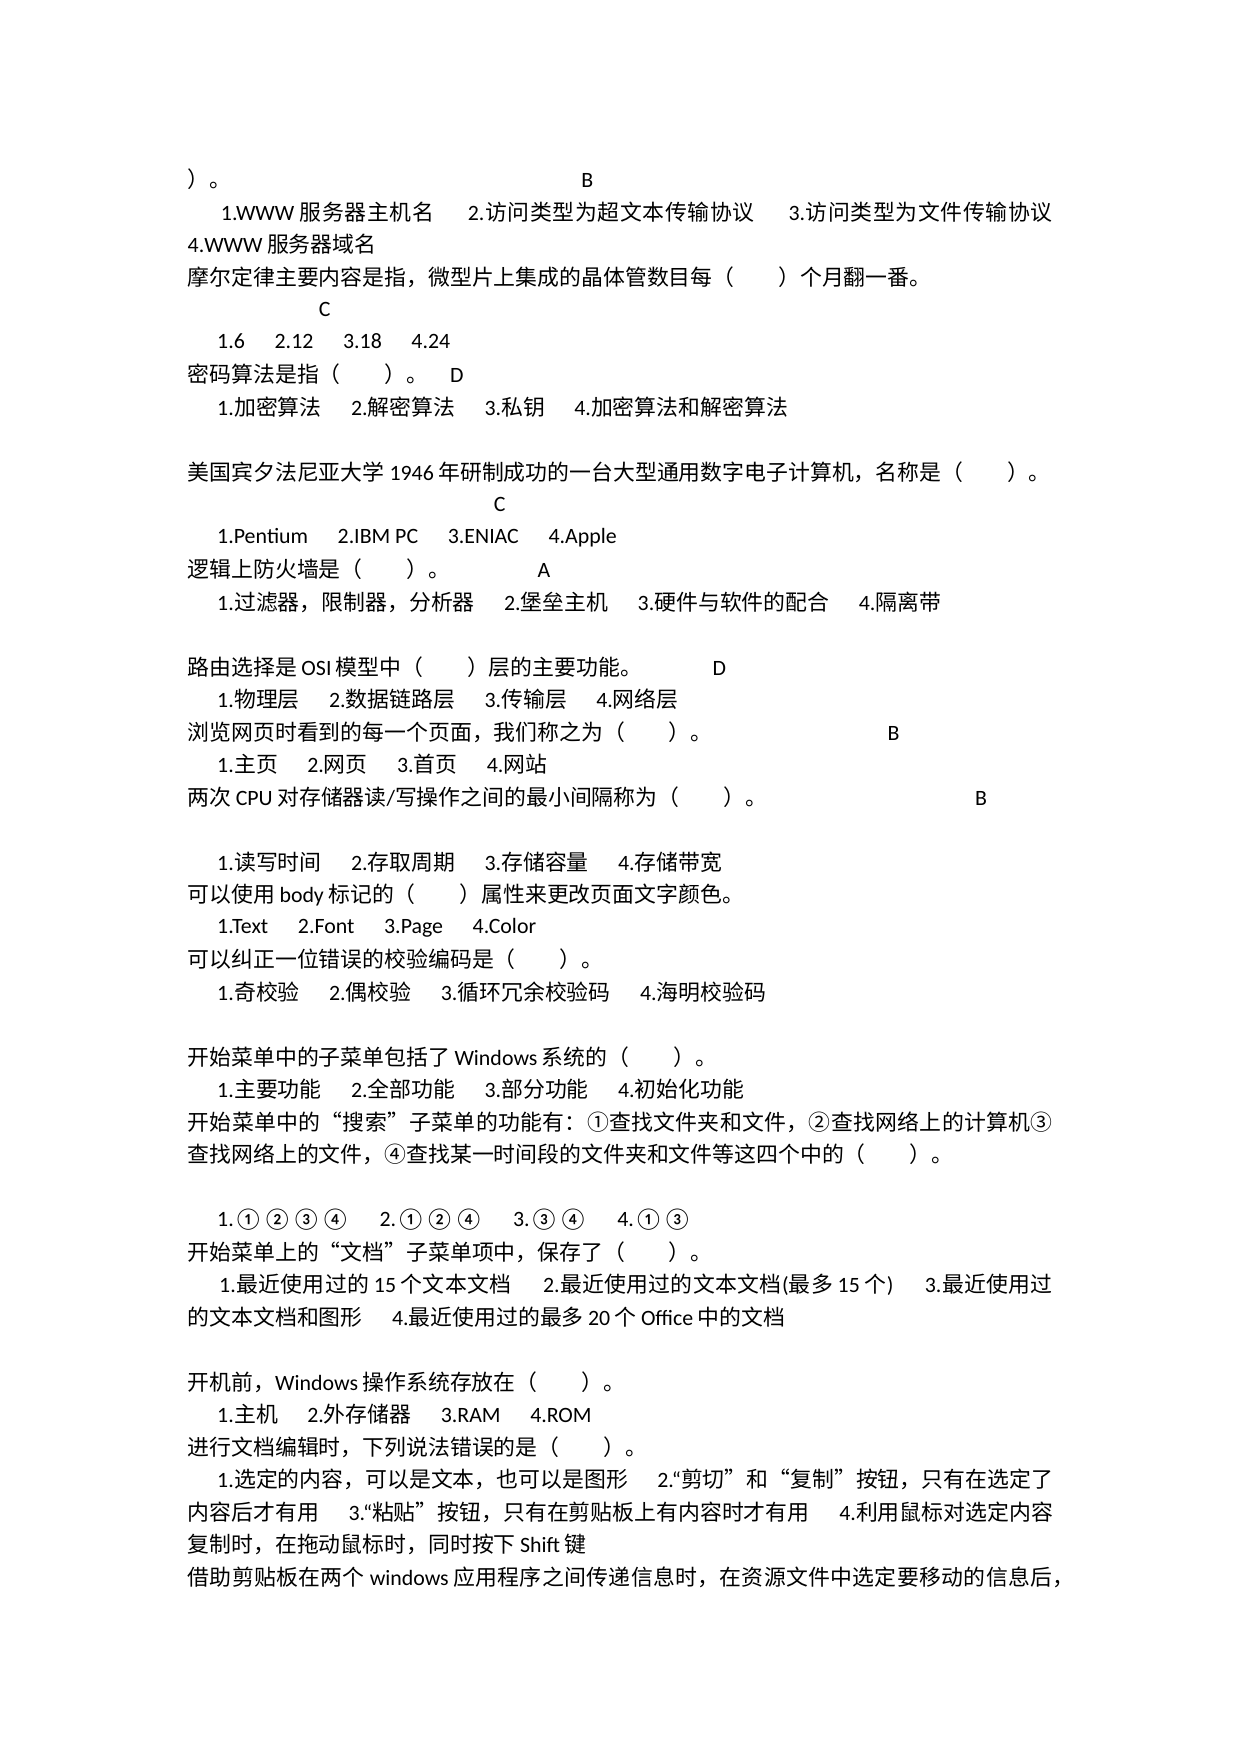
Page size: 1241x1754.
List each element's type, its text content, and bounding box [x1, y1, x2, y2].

text 1.过滤器，限制器，分析器 2.堡垒主机 3.硬件与软件的配合 4.隔离带 [187, 584, 1053, 649]
text 1.主要功能 2.全部功能 3.部分功能 4.初始化功能 [187, 1072, 1053, 1104]
text 进行文档编辑时，下列说法错误的是（ ）。 [187, 1429, 1053, 1462]
text 1.①②③④ 2.①②④ 3.③④ 4.①③ [187, 1202, 1053, 1234]
text 开机前，Windows操作系统存放在（ ）。 [187, 1364, 1053, 1397]
text 密码算法是指（ ）。 D [187, 357, 1053, 389]
text 1.主机 2.外存储器 3.RAM 4.ROM [187, 1397, 1053, 1429]
text 美国宾夕法尼亚大学1946年研制成功的一台大型通用数字电子计算机，名称是（ ）。 C [187, 454, 1053, 519]
text 浏览网页时看到的每一个页面，我们称之为（ ）。 B [187, 714, 1053, 747]
text 1.主页 2.网页 3.首页 4.网站 [187, 747, 1053, 779]
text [187, 1559, 1053, 1592]
text 开始菜单中的子菜单包括了Windows系统的（ ）。 [187, 1039, 1053, 1072]
text 可以纠正一位错误的校验编码是（ ）。 [187, 942, 1053, 974]
text 1.奇校验 2.偶校验 3.循环冗余校验码 4.海明校验码 [187, 974, 1053, 1039]
text 1.6 2.12 3.18 4.24 [187, 324, 1053, 357]
text 1.读写时间 2.存取周期 3.存储容量 4.存储带宽 [187, 844, 1053, 877]
text 1.Text 2.Font 3.Page 4.Color [187, 909, 1053, 942]
text 逻辑上防火墙是（ ）。 A [187, 552, 1053, 584]
text 可以使用body标记的（ ）属性来更改页面文字颜色。 [187, 877, 1053, 909]
text 开始菜单上的“文档”子菜单项中，保存了（ ）。 [187, 1234, 1053, 1267]
text 1.选定的内容，可以是文本，也可以是图形 2.“剪切”和“复制”按钮，只有在选定了内容后才有用 3.“粘贴”按钮，只有在剪贴板上有内容时才有用 4.利用鼠标对选定内容复制时，在拖动鼠标时，同时按下Shift键 [187, 1462, 1053, 1559]
text 1.物理层 2.数据链路层 3.传输层 4.网络层 [187, 682, 1053, 714]
text 两次CPU对存储器读/写操作之间的最小间隔称为（ ）。 B [187, 779, 1053, 844]
text 路由选择是OSI模型中（ ）层的主要功能。 D [187, 649, 1053, 682]
text 1.Pentium 2.IBM PC 3.ENIAC 4.Apple [187, 519, 1053, 552]
text 1.加密算法 2.解密算法 3.私钥 4.加密算法和解密算法 [187, 389, 1053, 454]
text 开始菜单中的“搜索”子菜单的功能有：①查找文件夹和文件，②查找网络上的计算机③查找网络上的文件，④查找某一时间段的文件夹和文件等这四个中的（ ）。 [187, 1104, 1053, 1202]
text 1.WWW服务器主机名 2.访问类型为超文本传输协议 3.访问类型为文件传输协议 4.WWW服务器域名 [187, 194, 1053, 259]
text 1.最近使用过的15个文本文档 2.最近使用过的文本文档(最多15个) 3.最近使用过的文本文档和图形 4.最近使用过的最多20个Office中的文档 [187, 1267, 1053, 1364]
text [187, 162, 1053, 194]
text 摩尔定律主要内容是指，微型片上集成的晶体管数目每（ ）个月翻一番。 C [187, 259, 1053, 324]
